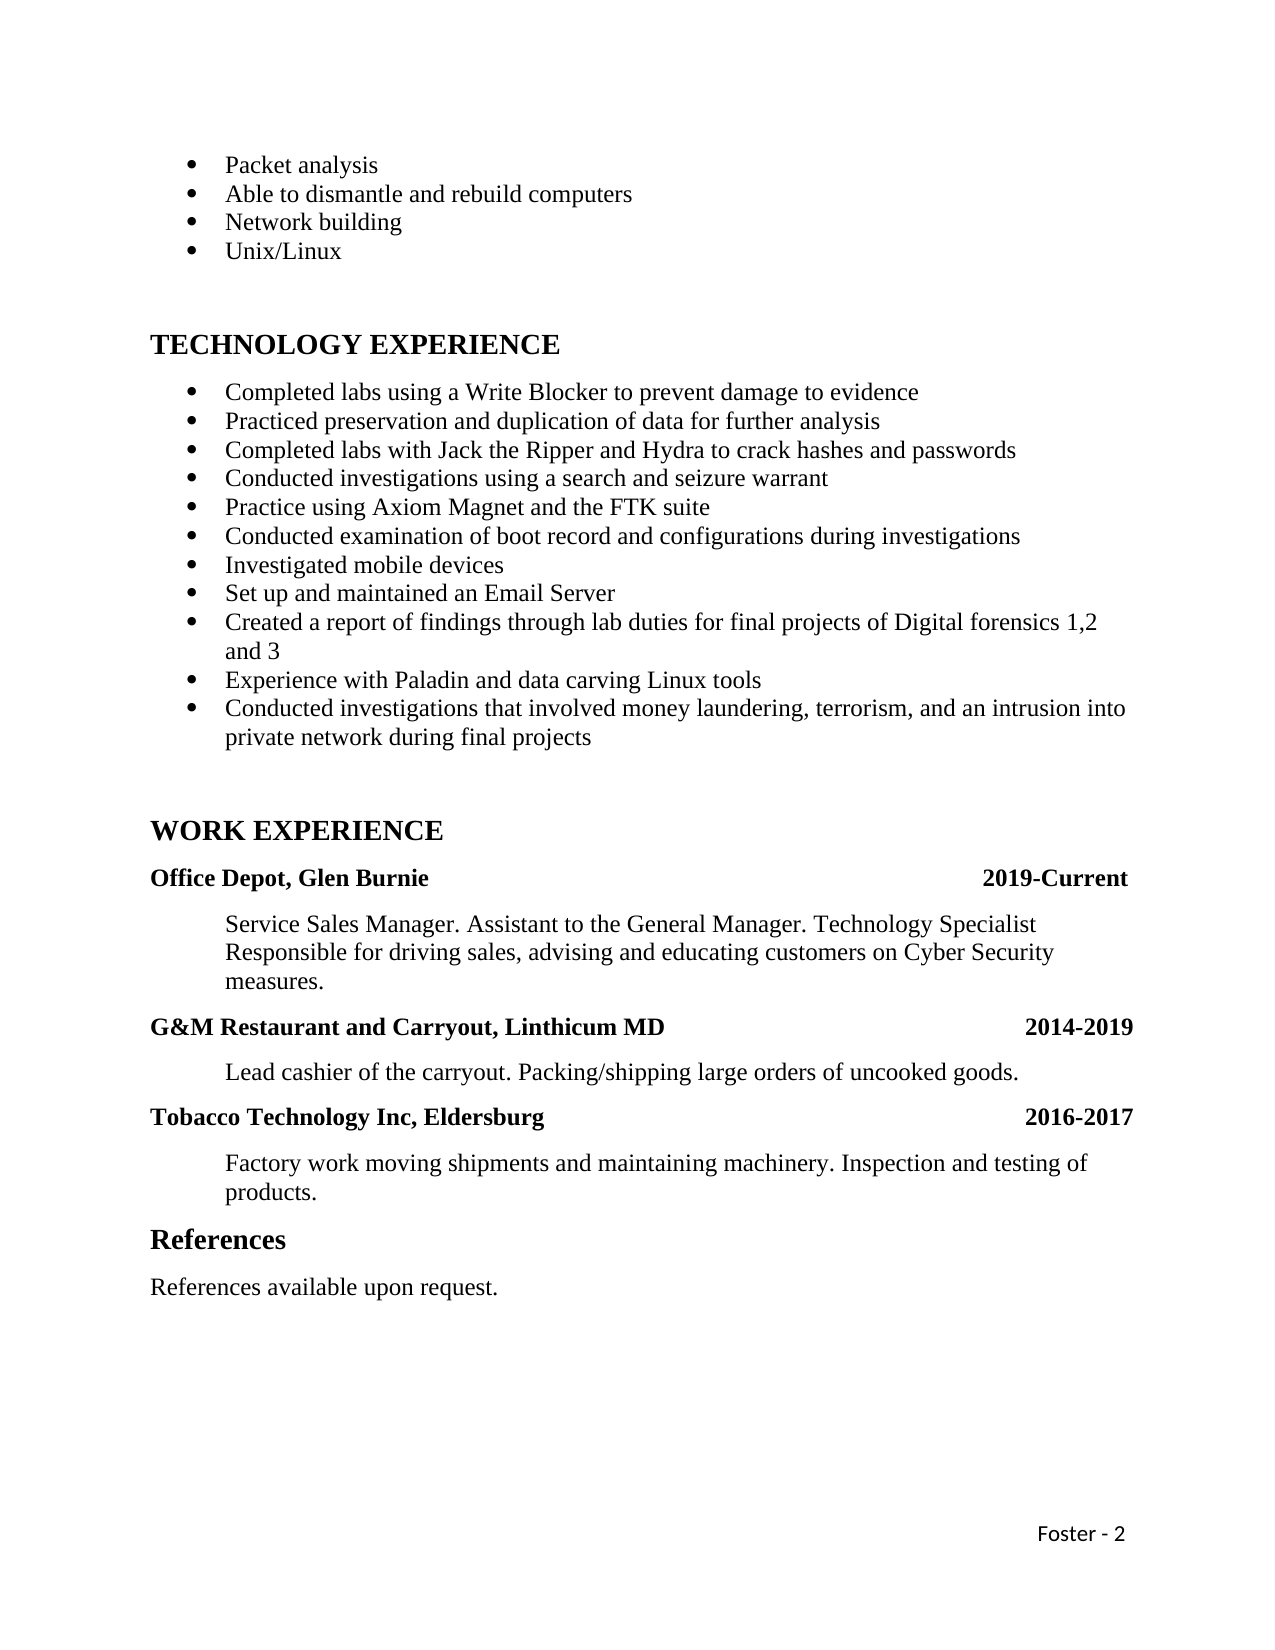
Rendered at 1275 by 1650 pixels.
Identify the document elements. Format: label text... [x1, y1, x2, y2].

text Tobacco Technology Inc, Eldersburg 2016-2017 [150, 1102, 1134, 1131]
list Completed labs using a Write Blocker to prevent damage to evidence [187, 377, 1134, 406]
text Lead cashier of the carryout. Packing/shipping large orders of uncooked goods. [150, 1057, 1134, 1086]
text Office Depot, Glen Burnie 2019-Current [150, 863, 1134, 892]
list Able to dismantle and rebuild computers [187, 179, 1134, 207]
text G&M Restaurant and Carryout, Linthicum MD 2014-2019 [150, 1012, 1134, 1040]
list Practiced preservation and duplication of data for further analysis [187, 406, 1134, 435]
list Set up and maintained an Email Server [187, 578, 1134, 607]
list Unix/Linux [187, 236, 1134, 265]
list Completed labs with Jack the Ripper and Hydra to crack hashes and passwords [187, 435, 1134, 463]
list Conducted investigations using a search and seizure warrant [187, 463, 1134, 492]
text WORK EXPERIENCE [150, 813, 1134, 847]
list Conducted examination of boot record and configurations during investigations [187, 521, 1134, 550]
list Packet analysis [187, 150, 1134, 179]
list Investigated mobile devices [187, 550, 1134, 578]
list Created a report of findings through lab duties for final projects of Digital forensics 1,2 and 3 [187, 607, 1134, 665]
text References available upon request. [150, 1272, 1134, 1301]
text Factory work moving shipments and maintaining machinery. Inspection and testing of products. [225, 1148, 1134, 1205]
list Conducted investigations that involved money laundering, terrorism, and an intrusion into private network during final projects [187, 693, 1134, 751]
list Experience with Paladin and data carving Linux tools [187, 665, 1134, 693]
text References [150, 1222, 1134, 1256]
list Practice using Axiom Magnet and the FTK suite [187, 492, 1134, 521]
text TECHNOLOGY EXPERIENCE [150, 327, 1134, 361]
list Network building [187, 207, 1134, 236]
text Service Sales Manager. Assistant to the General Manager. Technology Specialist Responsible for driving sales, advising and educating customers on Cyber Security measures. [225, 909, 1134, 995]
